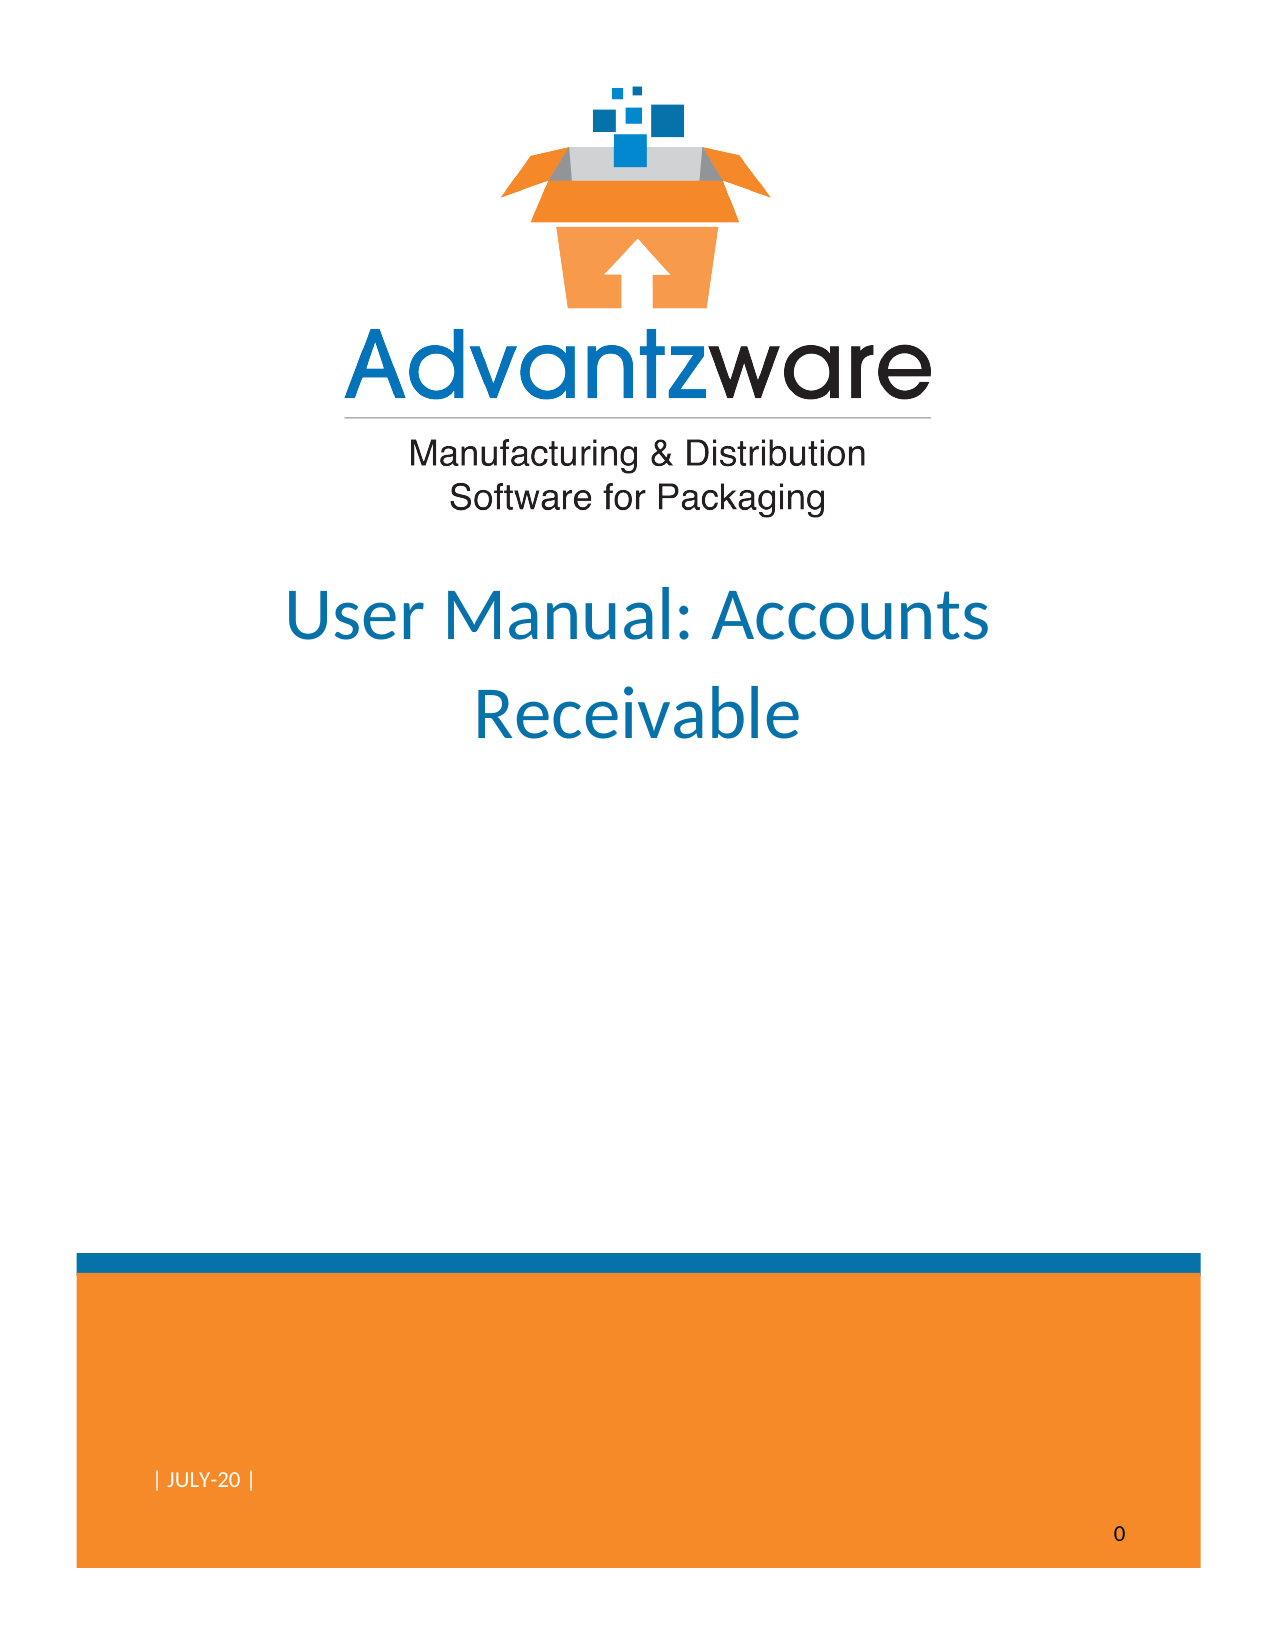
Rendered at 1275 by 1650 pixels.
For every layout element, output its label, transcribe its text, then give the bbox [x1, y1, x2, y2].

text User Manual: Accounts Receivable [150, 567, 1125, 757]
picture [332, 75, 943, 539]
